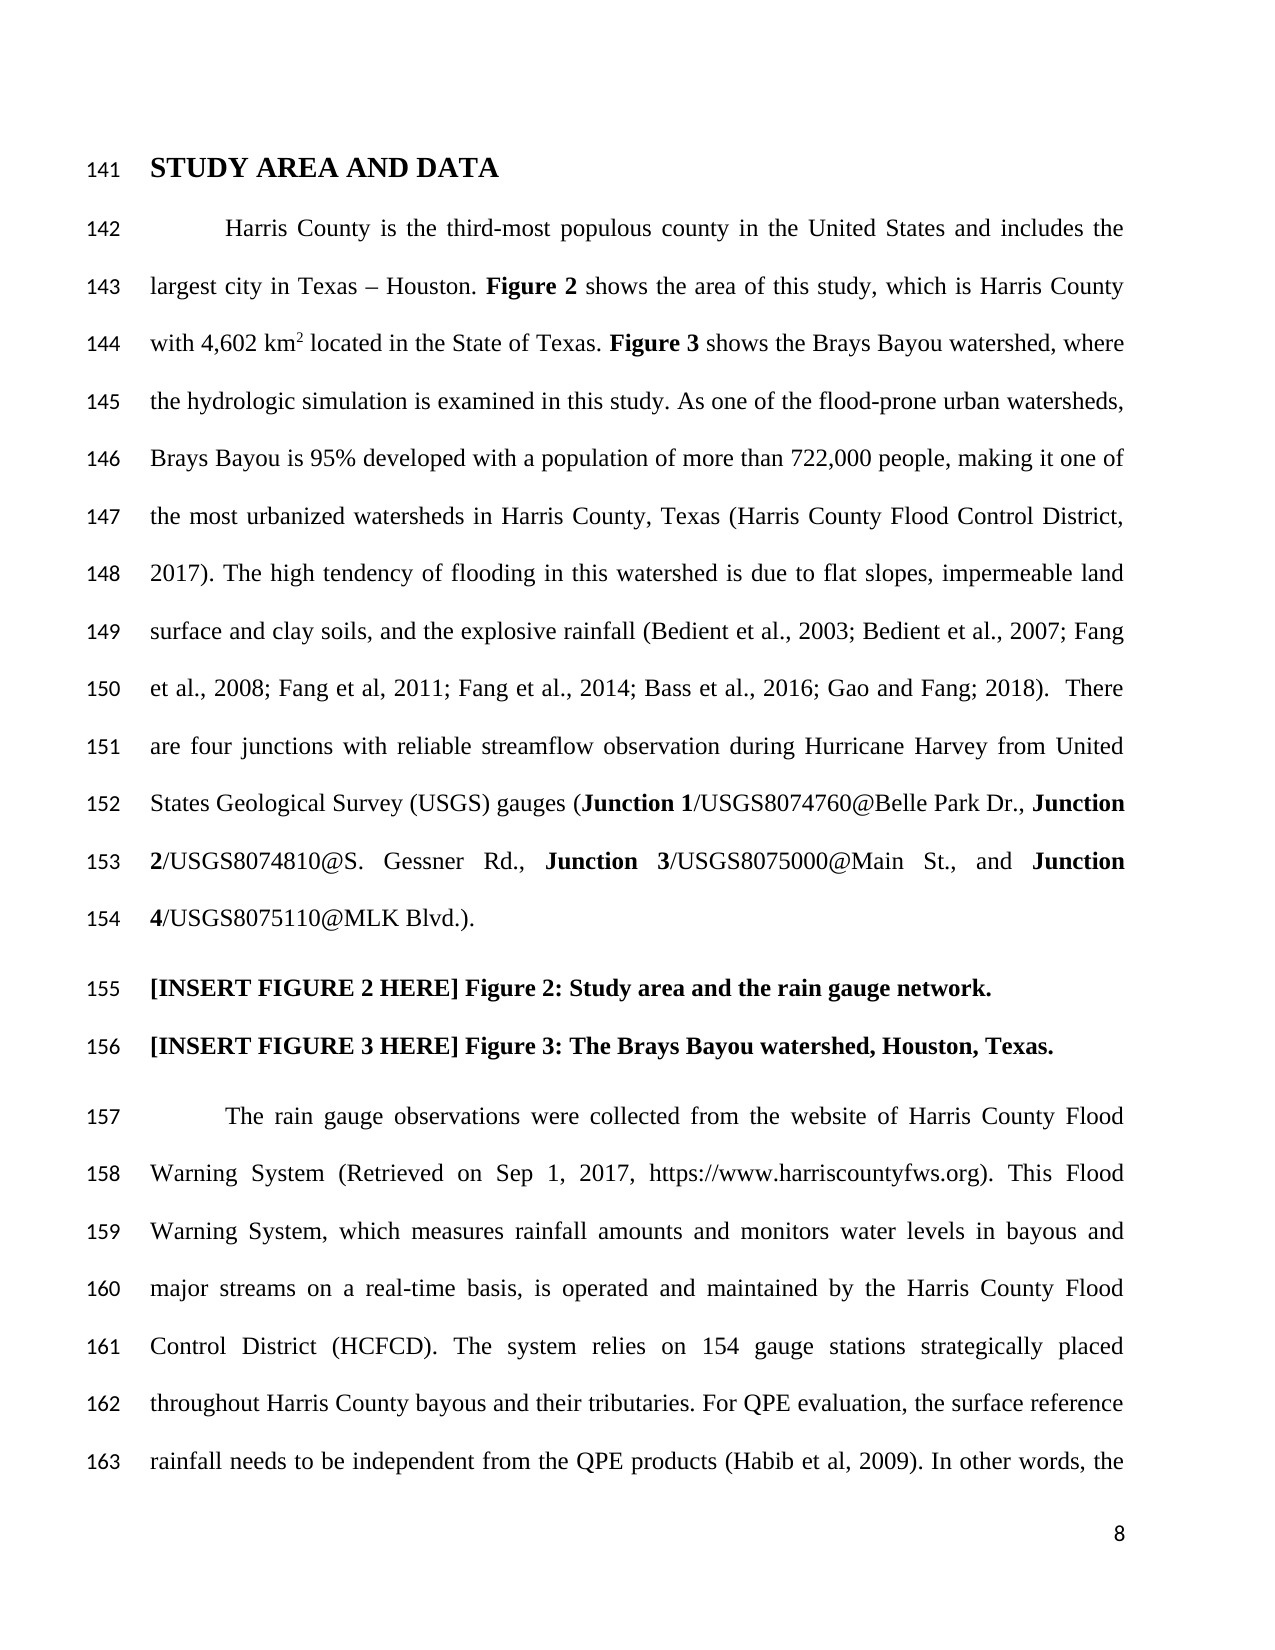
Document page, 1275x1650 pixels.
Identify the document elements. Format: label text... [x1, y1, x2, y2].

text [150, 1101, 1125, 1475]
text [INSERT FIGURE 3 HERE] Figure 3: The Brays Bayou watershed, Houston, Texas. [150, 1031, 1125, 1060]
subtitle STUDY AREA AND DATA [150, 150, 1125, 183]
text Harris County is the third-most populous county in the United States and includes the largest city in Texas – Houston. Figure 2 shows the area of this study, which is Harris County with 4,602 km2 located in the State of Texas. Figure 3 shows the Brays Bayou watershed, where the hydrologic simulation is examined in this study. As one of the flood-prone urban watersheds, Brays Bayou is 95% developed with a population of more than 722,000 people, making it one of the most urbanized watersheds in Harris County, Texas (Harris County Flood Control District, 2017). The high tendency of flooding in this watershed is due to flat slopes, impermeable land surface and clay soils, and the explosive rainfall (Bedient et al., 2003; Bedient et al., 2007; Fang et al., 2008; Fang et al, 2011; Fang et al., 2014; Bass et al., 2016; Gao and Fang; 2018). There are four junctions with reliable streamflow observation during Hurricane Harvey from United States Geological Survey (USGS) gauges (Junction 1/USGS8074760@Belle Park Dr., Junction 2/USGS8074810@S. Gessner Rd., Junction 3/USGS8075000@Main St., and Junction 4/USGS8075110@MLK Blvd.). [150, 213, 1125, 932]
text [INSERT FIGURE 2 HERE] Figure 2: Study area and the rain gauge network. [150, 973, 1125, 1002]
